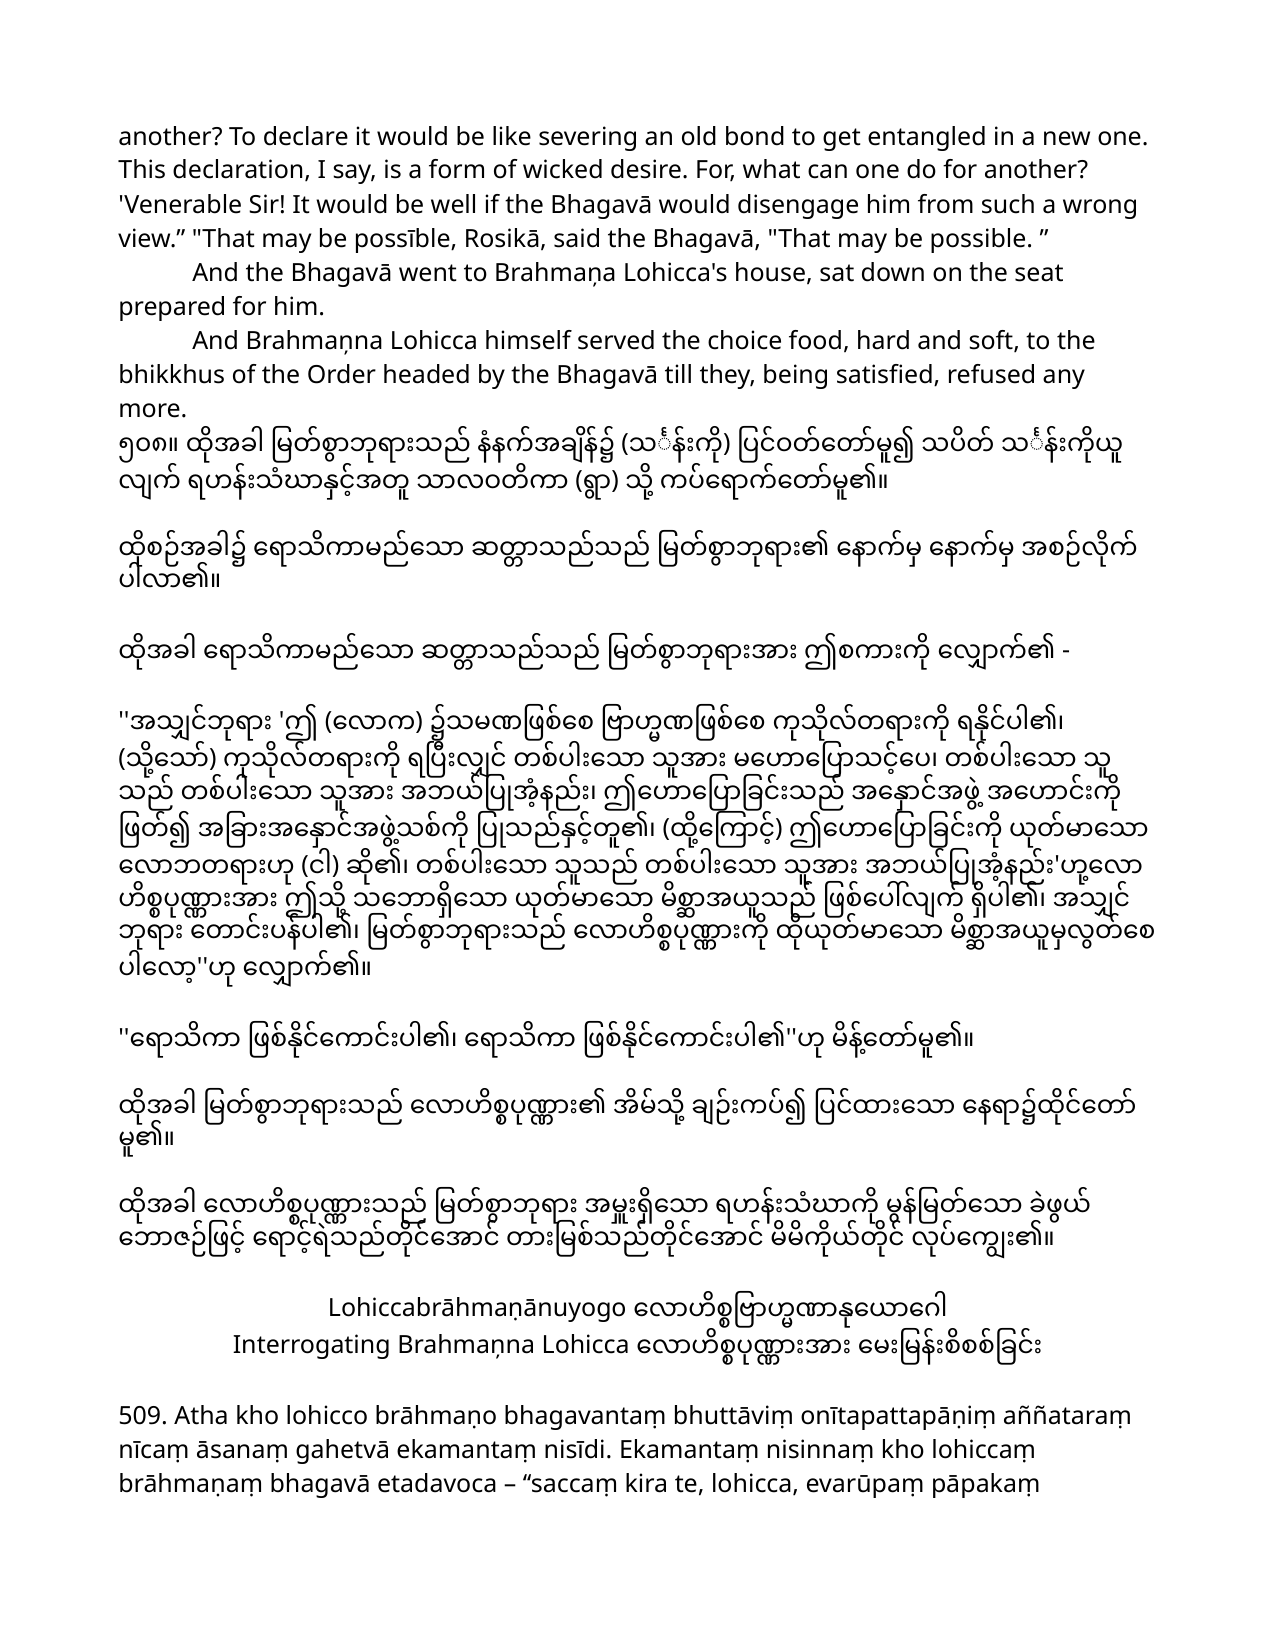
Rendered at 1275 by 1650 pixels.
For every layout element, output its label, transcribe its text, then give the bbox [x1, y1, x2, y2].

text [118, 1397, 1157, 1499]
text And Brahmaņna Lohicca himself served the choice food, hard and soft, to the bhikkhus of the Order headed by the Bhagavā till they, being satisfied, refused any more. [118, 322, 1157, 425]
text ထိုအခါ မြတ်စွာဘုရားသည် လောဟိစ္စပုဏ္ဏား၏ အိမ်သို့ ချဉ်းကပ်၍ ပြင်ထားသော နေရာ၌ထိုင်တော်မူ၏။ [118, 1091, 1157, 1156]
text ၅၀၈။ ထိုအခါ မြတ်စွာဘုရားသည် နံနက်အချိန်၌ (သင်္ကန်းကို) ပြင်ဝတ်တော်မူ၍ သပိတ် သင်္ကန်းကိုယူလျက် ရဟန်းသံဃာနှင့်အတူ သာလဝတိကာ (ရွာ) သို့ ကပ်ရောက်တော်မူ၏။ [118, 425, 1157, 499]
text Lohiccabrāhmaṇānuyogo လောဟိစ္စဗြာဟ္မဏာနုယောဂေါ [118, 1289, 1157, 1326]
text ထိုအခါ လောဟိစ္စပုဏ္ဏားသည် မြတ်စွာဘုရား အမှူးရှိသော ရဟန်းသံဃာကို မွန်မြတ်သော ခဲဖွယ် ဘောဇဉ်ဖြင့် ရောင့်ရဲသည်တိုင်အောင် တားမြစ်သည်တိုင်အောင် မိမိကိုယ်တိုင် လုပ်ကျွေး၏။ [118, 1190, 1157, 1255]
text And the Bhagavā went to Brahmaņa Lohicca's house, sat down on the seat prepared for him. [118, 254, 1157, 322]
text ထိုအခါ ရောသိကာမည်သော ဆတ္တာသည်သည် မြတ်စွာဘုရားအား ဤစကားကို လျှောက်၏ - [118, 632, 1157, 669]
text Interrogating Brahmaņna Lohicca လောဟိစ္စပုဏ္ဏားအား မေးမြန်းစိစစ်ခြင်း [118, 1326, 1157, 1363]
text ''အသျှင်ဘုရား 'ဤ (လောက) ၌သမဏဖြစ်စေ ဗြာဟ္မဏဖြစ်စေ ကုသိုလ်တရားကို ရနိုင်ပါ၏၊ (သို့သော်) ကုသိုလ်တရားကို ရပြီးလျှင် တစ်ပါးသော သူအား မဟောပြောသင့်ပေ၊ တစ်ပါးသော သူသည် တစ်ပါးသော သူအား အဘယ်ပြုအံ့နည်း၊ ဤဟောပြောခြင်းသည် အနှောင်အဖွဲ့ အဟောင်းကိုဖြတ်၍ အခြားအနှောင်အဖွဲ့သစ်ကို ပြုသည်နှင့်တူ၏၊ (ထို့ကြောင့်) ဤဟောပြောခြင်းကို ယုတ်မာသောလောဘတရားဟု (ငါ) ဆို၏၊ တစ်ပါးသော သူသည် တစ်ပါးသော သူအား အဘယ်ပြုအံ့နည်း'ဟု့လောဟိစ္စပုဏ္ဏားအား ဤသို့ သဘောရှိသော ယုတ်မာသော မိစ္ဆာအယူသည် ဖြစ်ပေါ်လျက် ရှိပါ၏၊ အသျှင်ဘုရား တောင်းပန်ပါ၏၊ မြတ်စွာဘုရားသည် လောဟိစ္စပုဏ္ဏားကို ထိုယုတ်မာသော မိစ္ဆာအယူမှလွတ်စေပါလော့''ဟု လျှောက်၏။ [118, 703, 1157, 986]
text ထိုစဉ်အခါ၌ ရောသိကာမည်သော ဆတ္တာသည်သည် မြတ်စွာဘုရား၏ နောက်မှ နောက်မှ အစဉ်လိုက်ပါလာ၏။ [118, 533, 1157, 598]
text ''ရောသိကာ ဖြစ်နိုင်ကောင်းပါ၏၊ ရောသိကာ ဖြစ်နိုင်ကောင်းပါ၏''ဟု မိန့်တော်မူ၏။ [118, 1020, 1157, 1057]
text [118, 118, 1157, 254]
